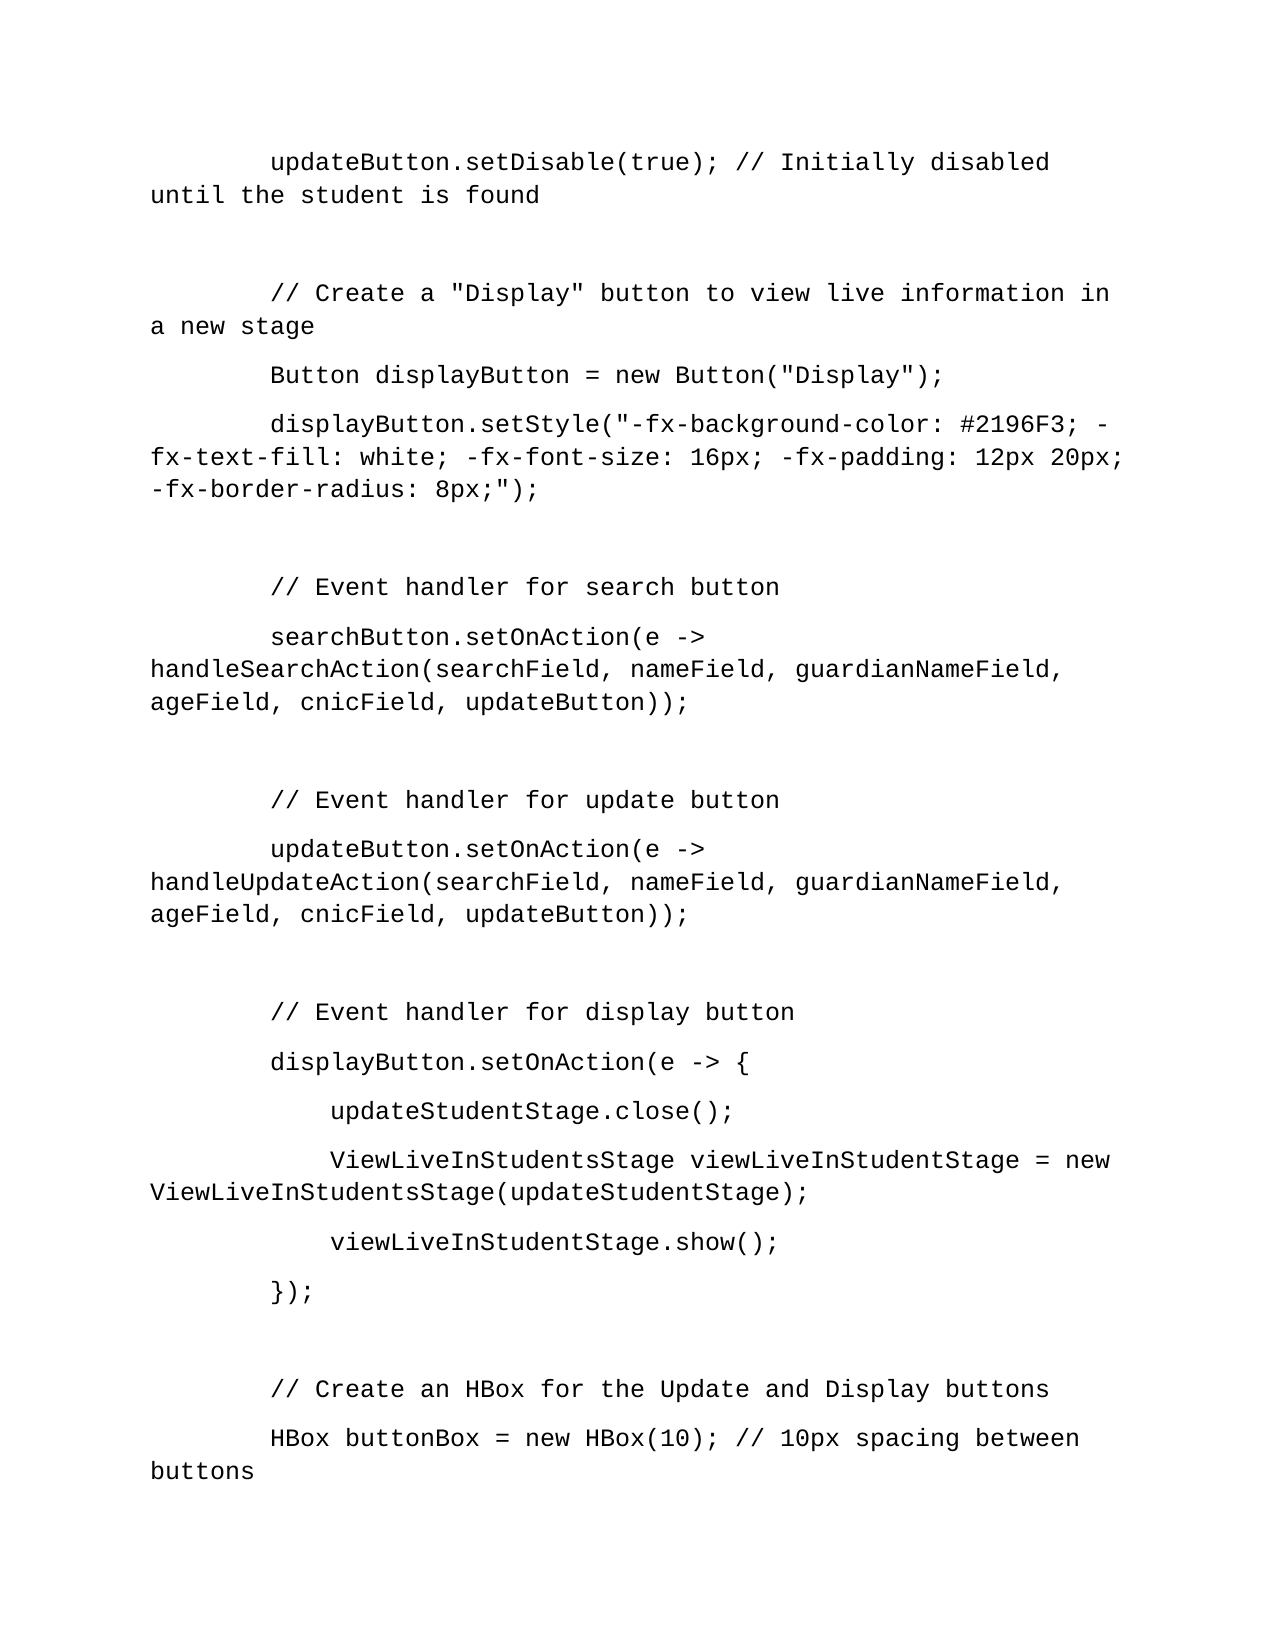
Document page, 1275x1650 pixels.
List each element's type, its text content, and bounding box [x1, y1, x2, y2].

text HBox buttonBox = new HBox(10); // 10px spacing between buttons [150, 1426, 1125, 1487]
text }); [150, 1278, 1125, 1307]
text ViewLiveInStudentsStage viewLiveInStudentStage = new ViewLiveInStudentsStage(updateStudentStage); [150, 1147, 1125, 1208]
text // Create an HBox for the Update and Display buttons [150, 1377, 1125, 1405]
text // Event handler for update button [150, 787, 1125, 816]
text // Create a "Display" button to view live information in a new stage [150, 281, 1125, 342]
text // Event handler for search button [150, 575, 1125, 603]
text updateStudentStage.close(); [150, 1098, 1125, 1127]
text updateButton.setDisable(true); // Initially disabled until the student is found [150, 150, 1125, 211]
text updateButton.setOnAction(e -> handleUpdateAction(searchField, nameField, guardianNameField, ageField, cnicField, updateButton)); [150, 837, 1125, 930]
text viewLiveInStudentStage.show(); [150, 1229, 1125, 1257]
text // Event handler for display button [150, 1000, 1125, 1028]
text displayButton.setOnAction(e -> { [150, 1049, 1125, 1077]
text displayButton.setStyle("-fx-background-color: #2196F3; -fx-text-fill: white; -fx-font-size: 16px; -fx-padding: 12px 20px; -fx-border-radius: 8px;"); [150, 412, 1125, 505]
text searchButton.setOnAction(e -> handleSearchAction(searchField, nameField, guardianNameField, ageField, cnicField, updateButton)); [150, 624, 1125, 717]
text Button displayButton = new Button("Display"); [150, 362, 1125, 391]
